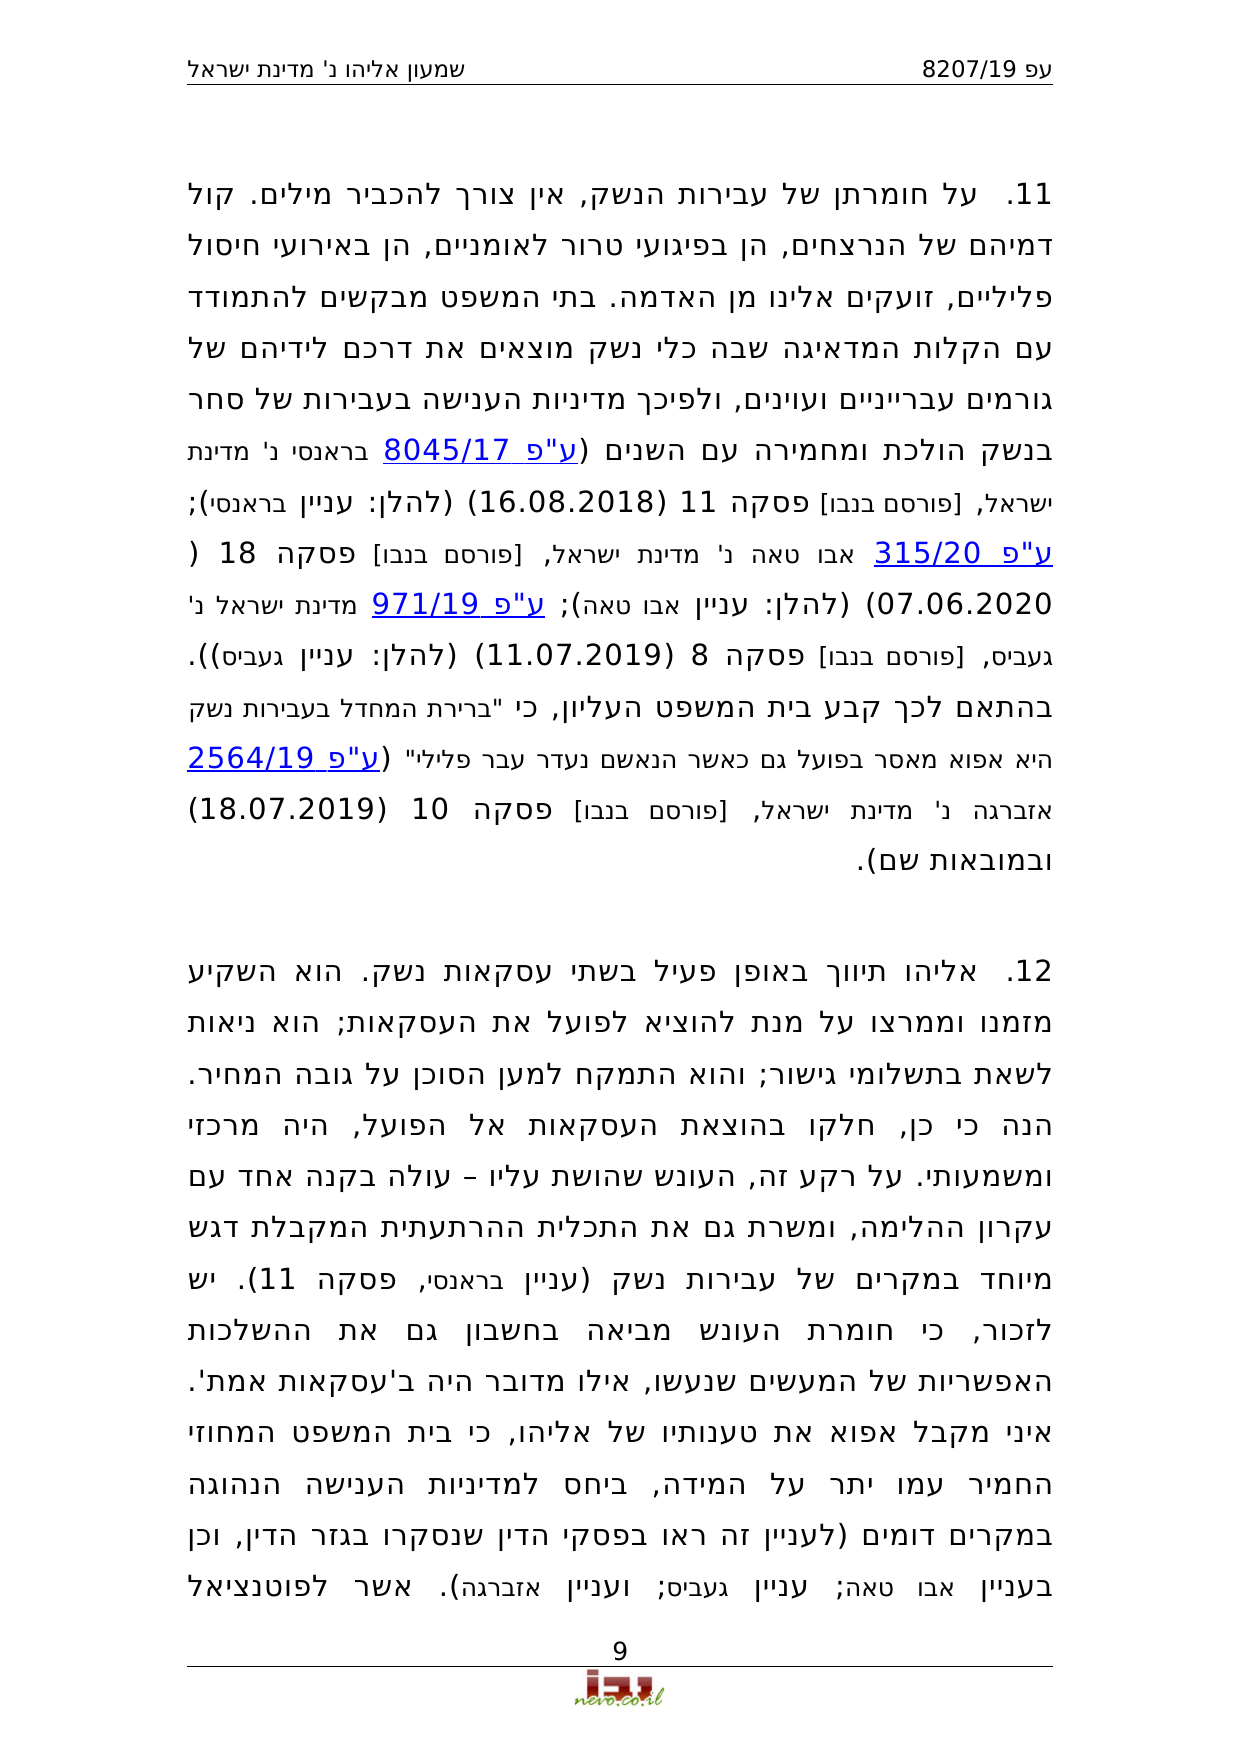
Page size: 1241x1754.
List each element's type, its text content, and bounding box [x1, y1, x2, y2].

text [187, 954, 1053, 1603]
text 11. על חומרתן של עבירות הנשק, אין צורך להכביר מילים. קול דמיהם של הנרצחים, הן בפיגועי טרור לאומניים, הן באירועי חיסול פליליים, זועקים אלינו מן האדמה. בתי המשפט מבקשים להתמודד עם הקלות המדאיגה שבה כלי נשק מוצאים את דרכם לידיהם של גורמים עברייניים ועוינים, ולפיכך מדיניות הענישה בעבירות של סחר בנשק הולכת ומחמירה עם השנים (ע"פ 8045/17 בראנסי נ' מדינת ישראל, [פורסם בנבו] פסקה 11 (16.08.2018) (להלן: עניין בראנסי); ע"פ 315/20 אבו טאה נ' מדינת ישראל, [פורסם בנבו] פסקה 18 (07.06.2020) (להלן: עניין אבו טאה); ע"פ 971/19 מדינת ישראל נ' געביס, [פורסם בנבו] פסקה 8 (11.07.2019) (להלן: עניין געביס)). בהתאם לכך קבע בית המשפט העליון, כי "ברירת המחדל בעבירות נשק היא אפוא מאסר בפועל גם כאשר הנאשם נעדר עבר פלילי" (ע"פ 2564/19 אזברגה נ' מדינת ישראל, [פורסם בנבו] פסקה 10 (18.07.2019) ובמובאות שם). [187, 177, 1053, 878]
picture [574, 1669, 666, 1707]
